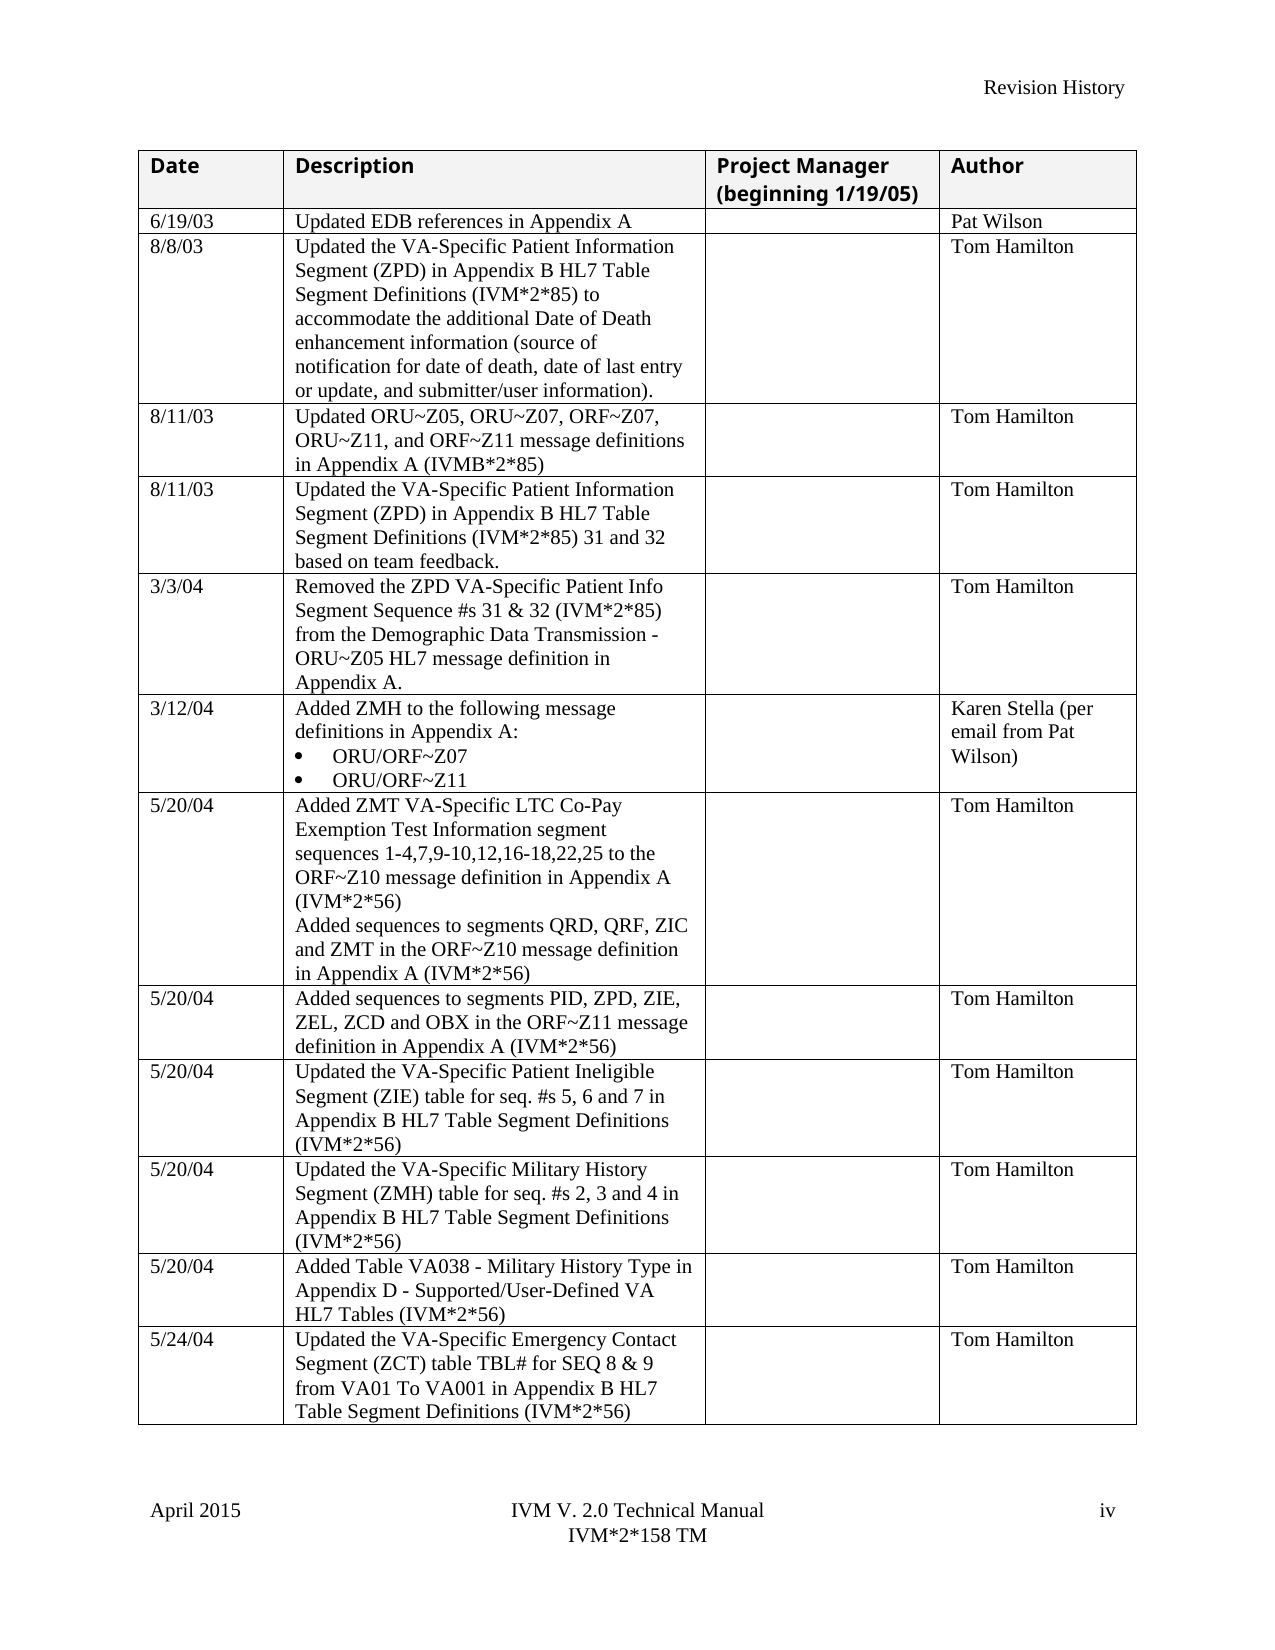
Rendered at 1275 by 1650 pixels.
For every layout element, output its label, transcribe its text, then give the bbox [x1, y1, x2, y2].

table_cell Added ZMH to the following message definitions in Appendix A: ORU/ORF~Z07 ORU/ORF~Z11 [284, 695, 705, 792]
table_cell [706, 1254, 939, 1326]
table_cell 8/11/03 [139, 404, 283, 476]
table_cell Updated the VA-Specific Patient Information Segment (ZPD) in Appendix B HL7 Table Segment Definitions (IVM*2*85) to accommodate the additional Date of Death enhancement information (source of notification for date of death, date of last entry or update, and submitter/user information). [284, 234, 705, 402]
table_cell Added sequences to segments PID, ZPD, ZIE, ZEL, ZCD and OBX in the ORF~Z11 message definition in Appendix A (IVM*2*56) [284, 986, 705, 1058]
table_cell 5/20/04 [139, 793, 283, 985]
table_cell Updated ORU~Z05, ORU~Z07, ORF~Z07, ORU~Z11, and ORF~Z11 message definitions in Appendix A (IVMB*2*85) [284, 404, 705, 476]
table_cell Tom Hamilton [940, 1060, 1136, 1156]
table_cell 3/12/04 [139, 695, 283, 792]
table_cell Updated the VA-Specific Military History Segment (ZMH) table for seq. #s 2, 3 and 4 in Appendix B HL7 Table Segment Definitions (IVM*2*56) [284, 1157, 705, 1253]
table_cell Tom Hamilton [940, 986, 1136, 1058]
table_cell [706, 1157, 939, 1253]
table_cell Updated the VA-Specific Patient Information Segment (ZPD) in Appendix B HL7 Table Segment Definitions (IVM*2*85) 31 and 32 based on team feedback. [284, 477, 705, 573]
table_cell [706, 404, 939, 476]
table_cell 5/24/04 [139, 1327, 283, 1423]
table_cell Added Table VA038 - Military History Type in Appendix D - Supported/User-Defined VA HL7 Tables (IVM*2*56) [284, 1254, 705, 1326]
table_cell Updated the VA-Specific Patient Ineligible Segment (ZIE) table for seq. #s 5, 6 and 7 in Appendix B HL7 Table Segment Definitions (IVM*2*56) [284, 1060, 705, 1156]
table_cell [706, 209, 939, 233]
table_cell [706, 574, 939, 694]
table_cell [706, 793, 939, 985]
table_cell [706, 1060, 939, 1156]
table_cell Tom Hamilton [940, 404, 1136, 476]
table_cell 8/8/03 [139, 234, 283, 402]
table_cell 3/3/04 [139, 574, 283, 694]
table_cell [706, 1327, 939, 1423]
table_cell Removed the ZPD VA-Specific Patient Info Segment Sequence #s 31 & 32 (IVM*2*85) from the Demographic Data Transmission - ORU~Z05 HL7 message definition in Appendix A. [284, 574, 705, 694]
table_cell Added ZMT VA-Specific LTC Co-Pay Exemption Test Information segment sequences 1-4,7,9-10,12,16-18,22,25 to the ORF~Z10 message definition in Appendix A (IVM*2*56) Added sequences to segments QRD, QRF, ZIC and ZMT in the ORF~Z10 message definition in Appendix A (IVM*2*56) [284, 793, 705, 985]
table_cell [706, 477, 939, 573]
table_cell Tom Hamilton [940, 1157, 1136, 1253]
table_cell [706, 986, 939, 1058]
table_cell 5/20/04 [139, 1254, 283, 1326]
table_cell Tom Hamilton [940, 477, 1136, 573]
table_cell [706, 695, 939, 792]
table_cell 8/11/03 [139, 477, 283, 573]
table_cell [706, 234, 939, 402]
table_cell Updated EDB references in Appendix A [284, 209, 705, 233]
table_cell Karen Stella (per email from Pat Wilson) [940, 695, 1136, 792]
table_cell 6/19/03 [139, 209, 283, 233]
table_header Date [139, 151, 283, 208]
table_header Author [940, 151, 1136, 208]
table_cell Tom Hamilton [940, 234, 1136, 402]
table_header Description [284, 151, 705, 208]
table_cell 5/20/04 [139, 986, 283, 1058]
table_cell Tom Hamilton [940, 1254, 1136, 1326]
table_cell Pat Wilson [940, 209, 1136, 233]
table_cell Tom Hamilton [940, 793, 1136, 985]
table_cell 5/20/04 [139, 1060, 283, 1156]
table_cell Tom Hamilton [940, 1327, 1136, 1423]
table_cell Updated the VA-Specific Emergency Contact Segment (ZCT) table TBL# for SEQ 8 & 9 from VA01 To VA001 in Appendix B HL7 Table Segment Definitions (IVM*2*56) [284, 1327, 705, 1423]
table_cell Tom Hamilton [940, 574, 1136, 694]
table_cell 5/20/04 [139, 1157, 283, 1253]
table_header Project Manager (beginning 1/19/05) [706, 151, 939, 208]
